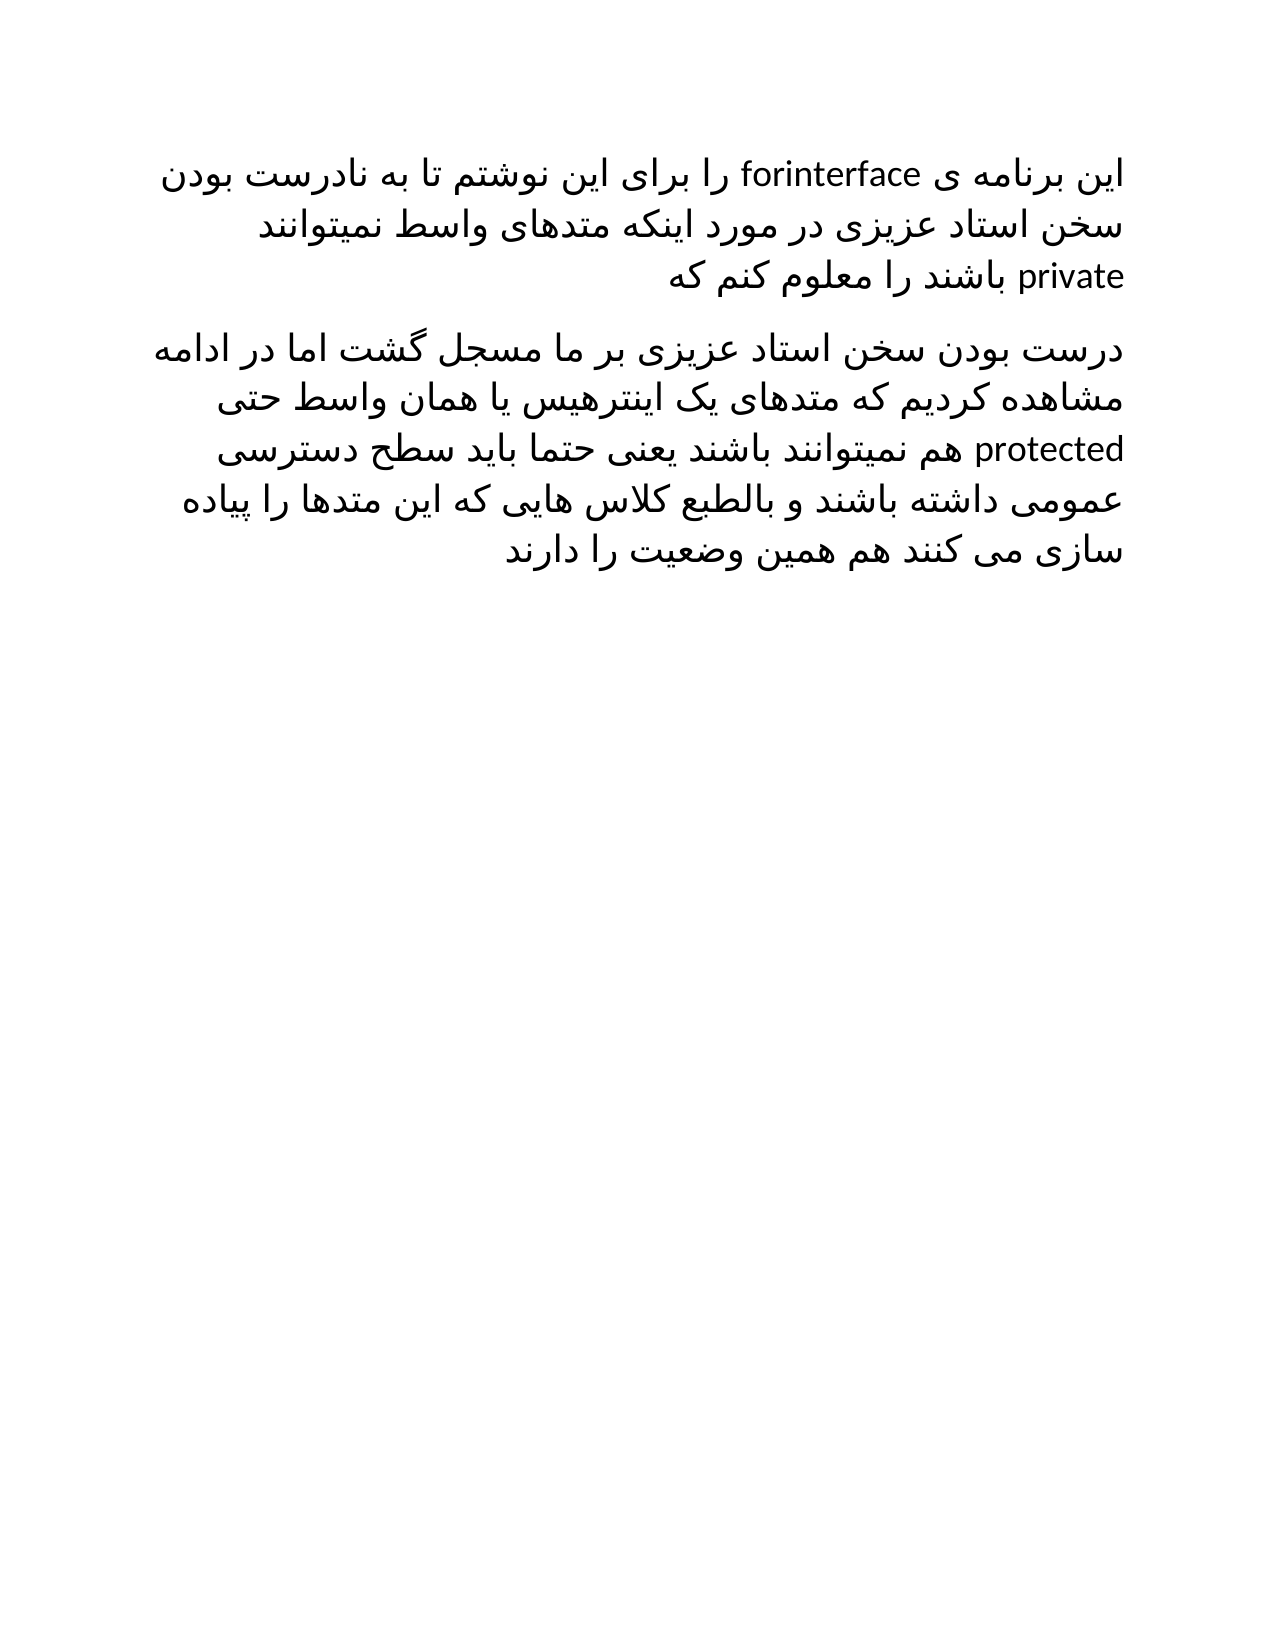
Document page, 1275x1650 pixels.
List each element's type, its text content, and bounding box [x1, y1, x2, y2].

text این برنامه ی forinterface را برای این نوشتم تا به نادرست بودن سخن استاد عزیزی در مورد اینکه متدهای واسط نمیتوانند private باشند را معلوم کنم که [150, 150, 1125, 298]
text درست بودن سخن استاد عزیزی بر ما مسجل گشت اما در ادامه مشاهده کردیم که متدهای یک اینترهیس یا همان واسط حتی protected هم نمیتوانند باشند یعنی حتما باید سطح دسترسی عمومی داشته باشند و بالطبع کلاس هایی که این متدها را پیاده سازی می کنند هم همین وضعیت را دارند [150, 326, 1125, 570]
